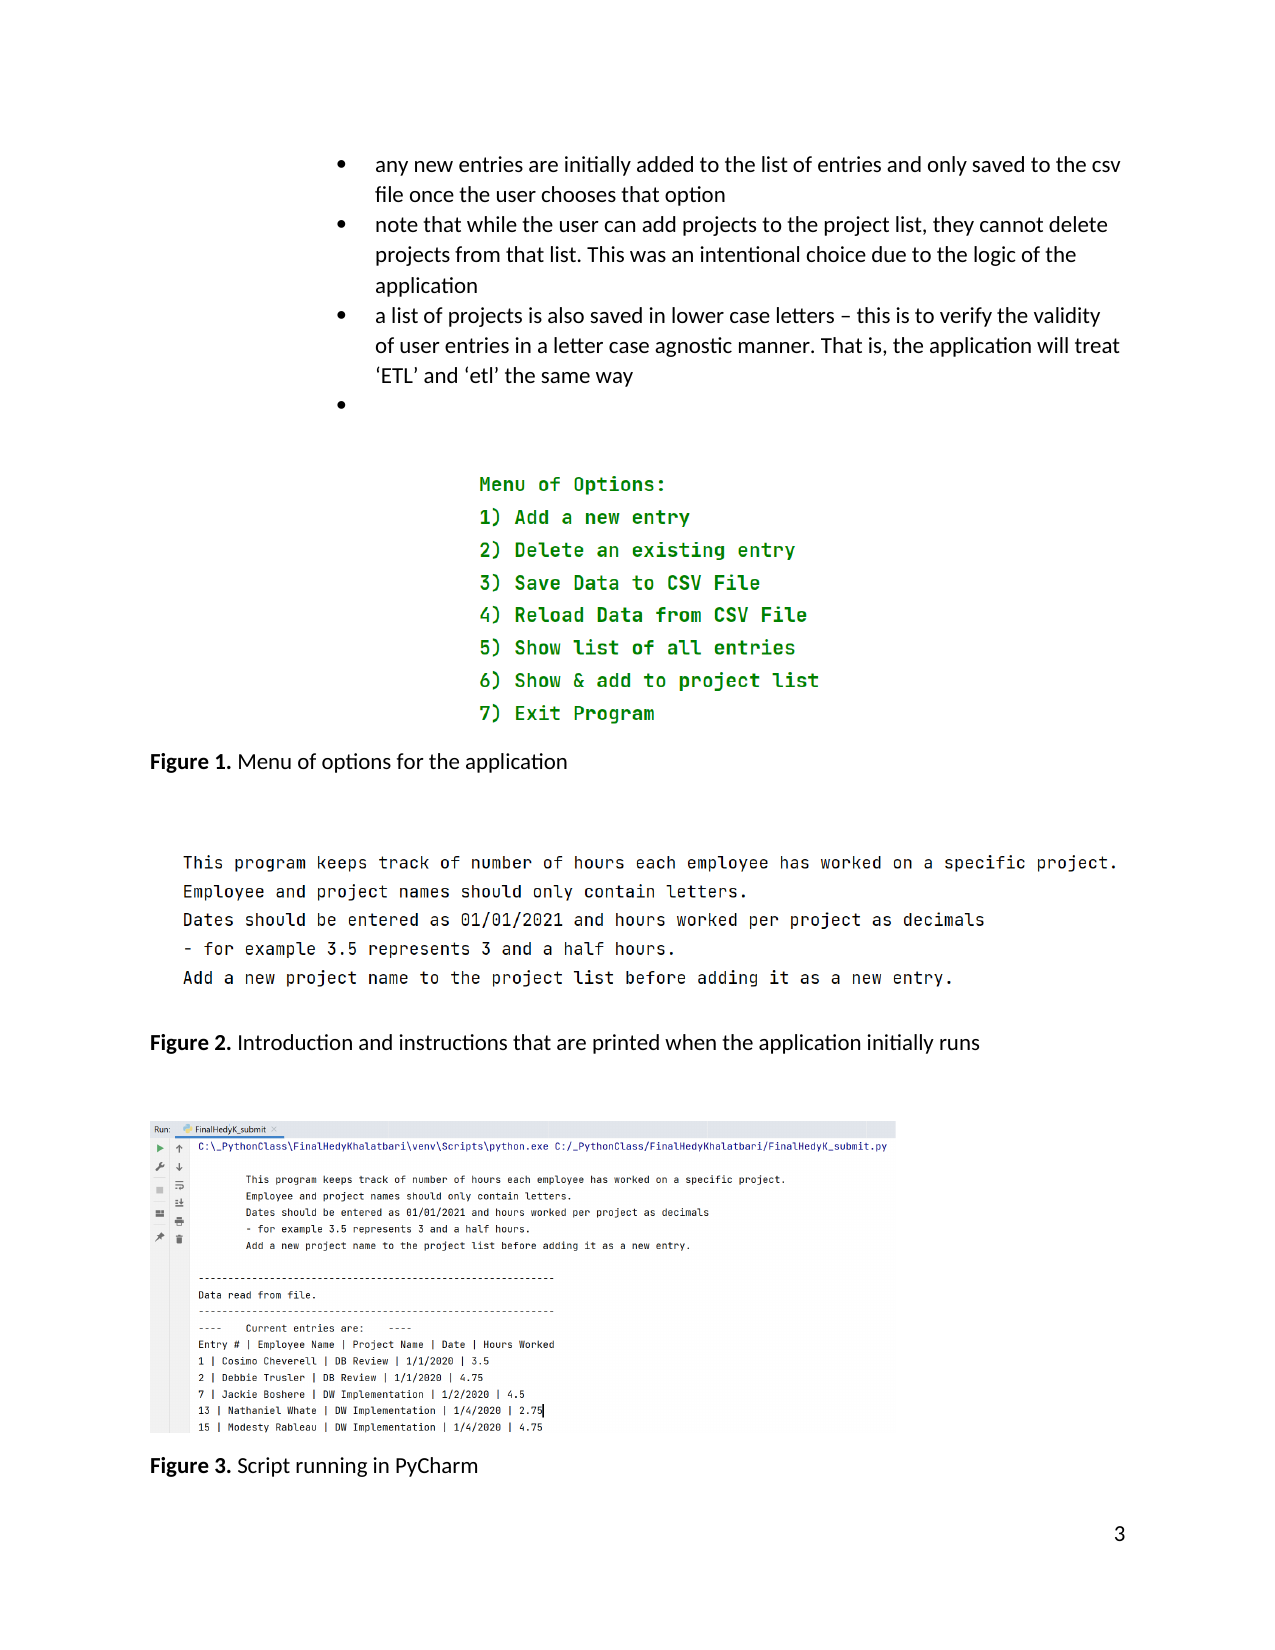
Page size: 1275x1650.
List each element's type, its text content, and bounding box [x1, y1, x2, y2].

picture [150, 841, 1144, 1010]
text Figure 1. Menu of options for the application [150, 747, 1125, 775]
list any new entries are initially added to the list of entries and only saved to the csv file once the user chooses that option [337, 150, 1125, 208]
picture [436, 468, 839, 729]
list note that while the user can add projects to the project list, they cannot delete projects from that list. This was an intentional choice due to the logic of the application [337, 210, 1125, 299]
list a list of projects is also saved in lower case letters – this is to verify the validity of user entries in a letter case agnostic manner. That is, the application will treat ‘ETL’ and ‘etl’ the same way [337, 301, 1125, 389]
picture [150, 1121, 896, 1433]
text Figure 3. Script running in PyCharm [150, 1451, 1125, 1479]
text Figure 2. Introduction and instructions that are printed when the application initially runs [150, 1028, 1125, 1056]
